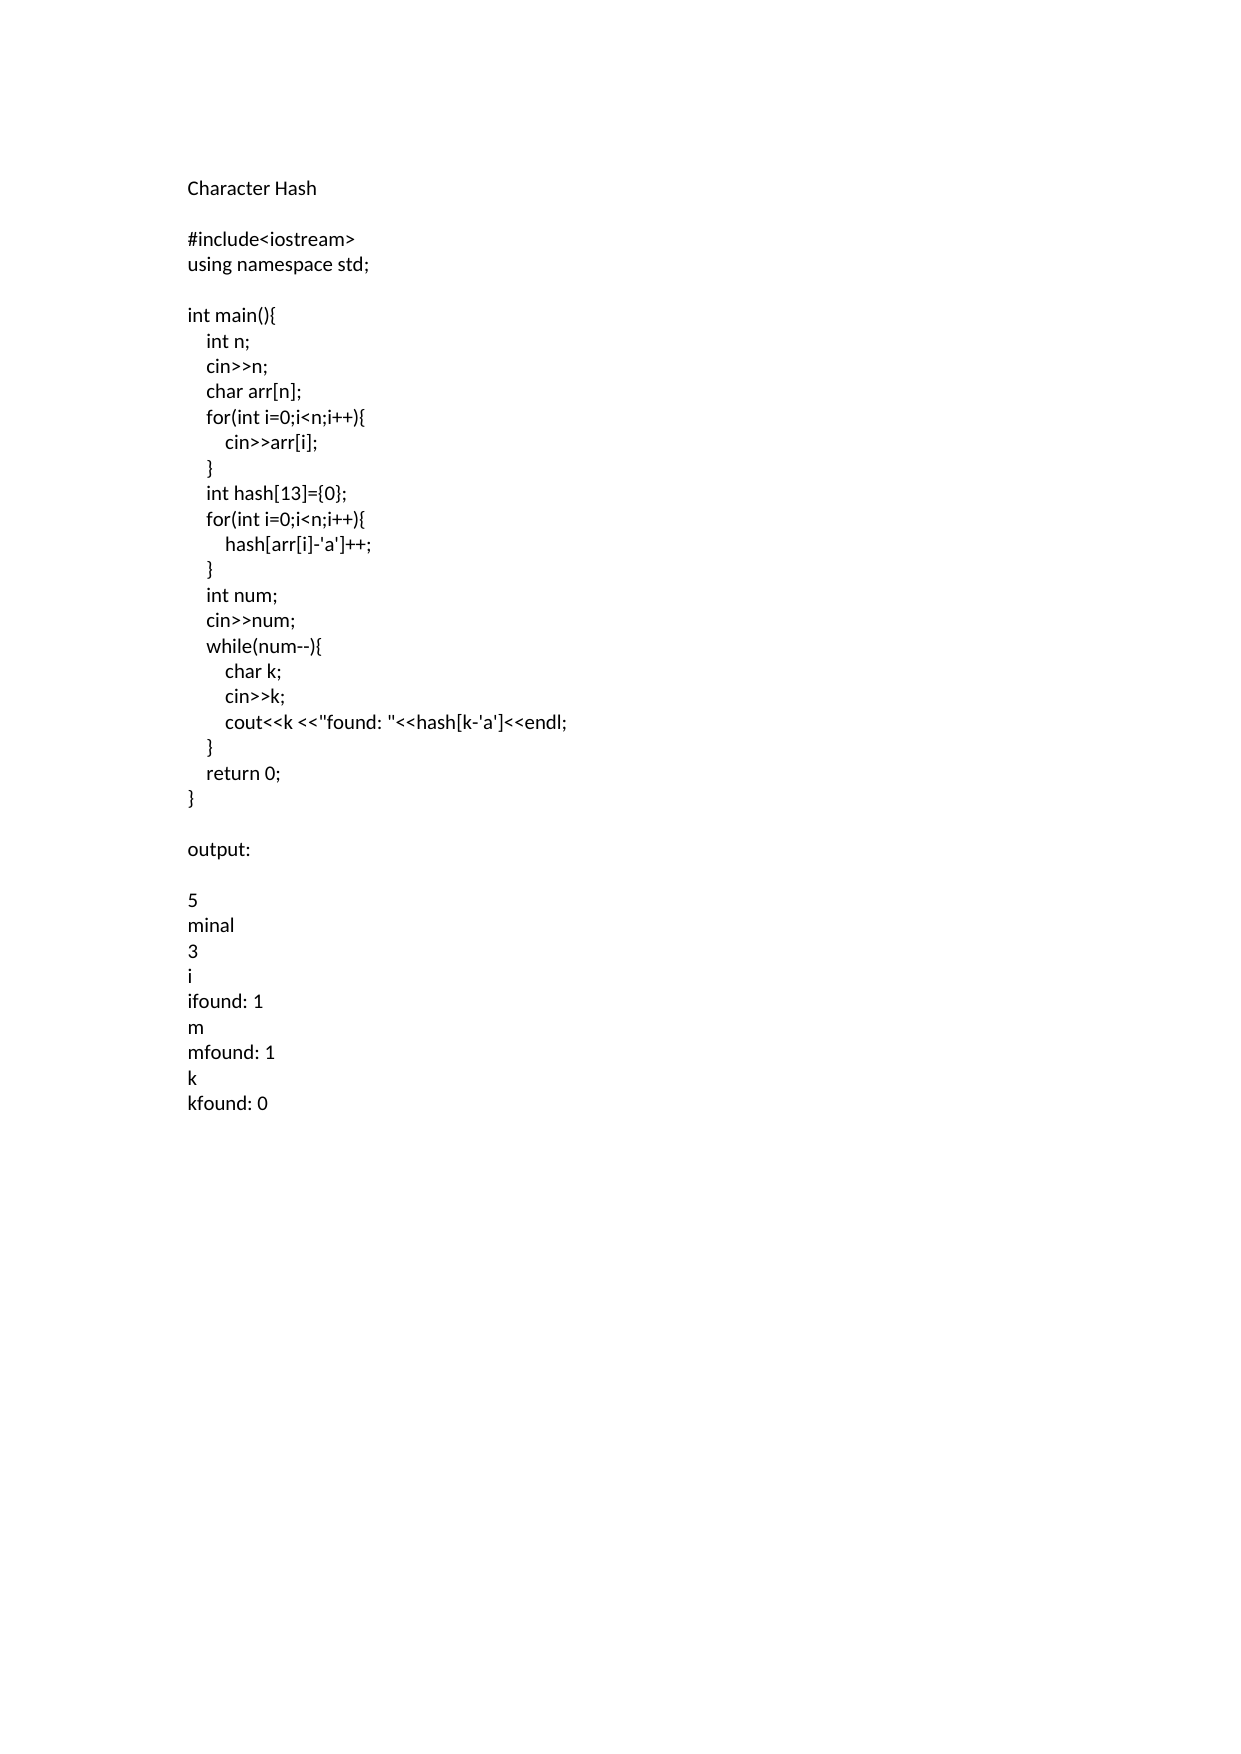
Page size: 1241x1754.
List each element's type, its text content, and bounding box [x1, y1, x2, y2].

text } [187, 785, 1053, 811]
text Character Hash [187, 175, 1053, 201]
text cout<<k <<"found: "<<hash[k-'a']<<endl; [187, 709, 1053, 734]
text k [187, 1065, 1053, 1090]
text cin>>num; [187, 607, 1053, 633]
text hash[arr[i]-'a']++; [187, 531, 1053, 557]
text mfound: 1 [187, 1039, 1053, 1065]
text minal [187, 912, 1053, 938]
text return 0; [187, 760, 1053, 785]
text ifound: 1 [187, 989, 1053, 1014]
text using namespace std; [187, 252, 1053, 277]
text int main(){ [187, 302, 1053, 328]
text int hash[13]={0}; [187, 480, 1053, 506]
text cin>>k; [187, 684, 1053, 709]
text int n; [187, 328, 1053, 353]
text char arr[n]; [187, 379, 1053, 404]
text 3 [187, 938, 1053, 963]
text cin>>arr[i]; [187, 429, 1053, 455]
text int num; [187, 582, 1053, 607]
text char k; [187, 658, 1053, 684]
text m [187, 1014, 1053, 1039]
text i [187, 963, 1053, 989]
text } [187, 734, 1053, 760]
text kfound: 0 [187, 1090, 1053, 1116]
text } [187, 455, 1053, 480]
text output: [187, 836, 1053, 862]
text for(int i=0;i<n;i++){ [187, 506, 1053, 531]
text 5 [187, 887, 1053, 912]
text cin>>n; [187, 353, 1053, 379]
text for(int i=0;i<n;i++){ [187, 404, 1053, 429]
text } [187, 557, 1053, 582]
text while(num--){ [187, 633, 1053, 658]
text #include<iostream> [187, 226, 1053, 252]
